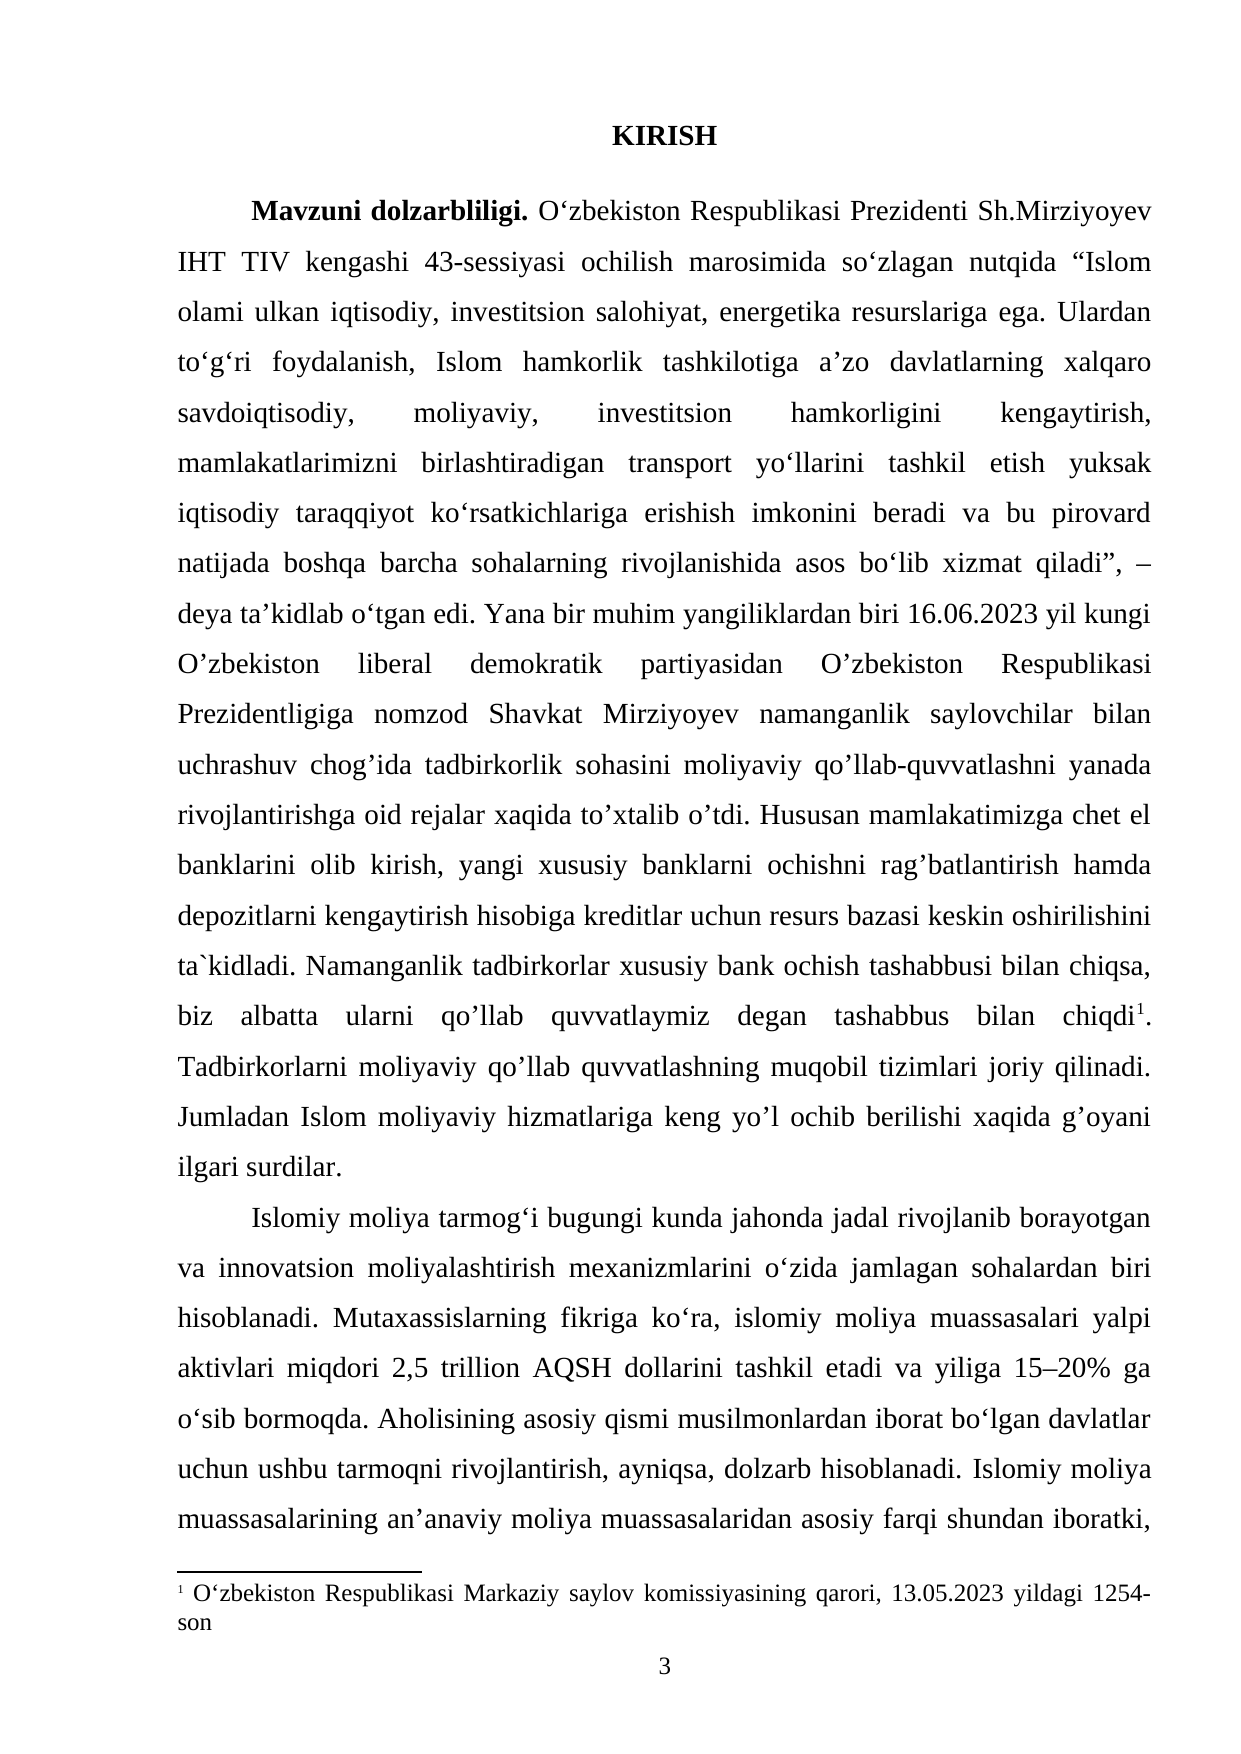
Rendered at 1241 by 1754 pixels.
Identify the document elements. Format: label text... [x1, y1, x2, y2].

text KIRISH [177, 118, 1152, 152]
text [177, 1200, 1152, 1535]
text Mavzuni dolzarbliligi. Oʻzbekiston Respublikasi Prezidenti Sh.Mirziyoyev IHT TIV kengashi 43-sessiyasi ochilish marosimida soʻzlagan nutqida “Islom olami ulkan iqtisodiy, investitsion salohiyat, energetika resurslariga ega. Ulardan toʻgʻri foydalanish, Islom hamkorlik tashkilotiga aʼzo davlatlarning xalqaro savdoiqtisodiy, moliyaviy, investitsion hamkorligini kengaytirish, mamlakatlarimizni birlashtiradigan transport yoʻllarini tashkil etish yuksak iqtisodiy taraqqiyot koʻrsatkichlariga erishish imkonini beradi va bu pirovard natijada boshqa barcha sohalarning rivojlanishida asos boʻlib xizmat qiladi”, – deya taʼkidlab oʻtgan edi. Yana bir muhim yangiliklardan biri 16.06.2023 yil kungi O’zbekiston liberal demokratik partiyasidan O’zbekiston Respublikasi Prezidentligiga nomzod Shavkat Mirziyoyev namanganlik saylovchilar bilan uchrashuv chog’ida tadbirkorlik sohasini moliyaviy qo’llab-quvvatlashni yanada rivojlantirishga oid rejalar xaqida to’xtalib o’tdi. Hususan mamlakatimizga chet el banklarini olib kirish, yangi xususiy banklarni ochishni rag’batlantirish hamda depozitlarni kengaytirish hisobiga kreditlar uchun resurs bazasi keskin oshirilishini ta`kidladi. Namanganlik tadbirkorlar xususiy bank ochish tashabbusi bilan chiqsa, biz albatta ularni qo’llab quvvatlaymiz degan tashabbus bilan chiqdi. Tadbirkorlarni moliyaviy qo’llab quvvatlashning muqobil tizimlari joriy qilinadi. Jumladan Islom moliyaviy hizmatlariga keng yo’l ochib berilishi xaqida g’oyani ilgari surdilar. [177, 193, 1152, 1183]
